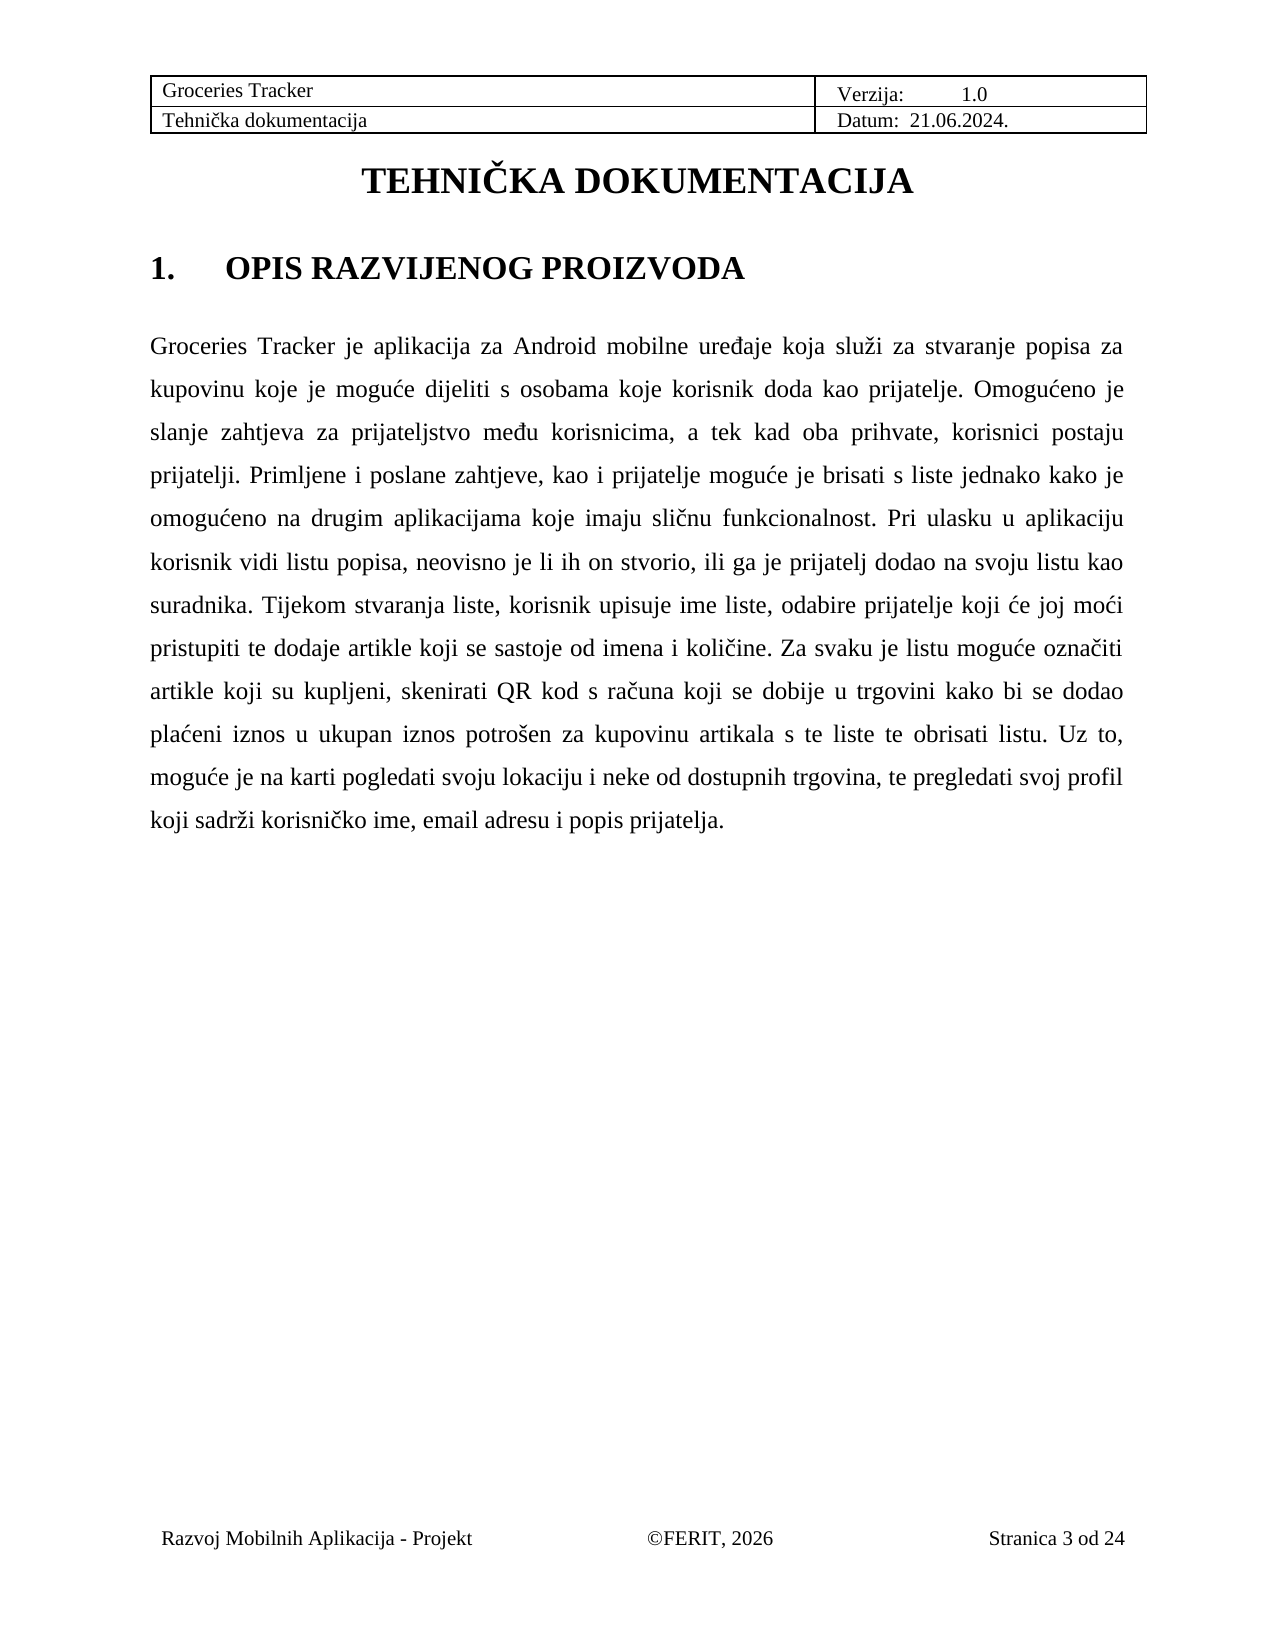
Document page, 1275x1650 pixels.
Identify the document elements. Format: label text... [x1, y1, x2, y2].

subtitle OPIS RAZVIJENOG PROIZVODA [150, 248, 1125, 287]
text Groceries Tracker je aplikacija za Android mobilne uređaje koja služi za stvaranje popisa za kupovinu koje je moguće dijeliti s osobama koje korisnik doda kao prijatelje. Omogućeno je slanje zahtjeva za prijateljstvo među korisnicima, a tek kad oba prihvate, korisnici postaju prijatelji. Primljene i poslane zahtjeve, kao i prijatelje moguće je brisati s liste jednako kako je omogućeno na drugim aplikacijama koje imaju sličnu funkcionalnost. Pri ulasku u aplikaciju korisnik vidi listu popisa, neovisno je li ih on stvorio, ili ga je prijatelj dodao na svoju listu kao suradnika. Tijekom stvaranja liste, korisnik upisuje ime liste, odabire prijatelje koji će joj moći pristupiti te dodaje artikle koji se sastoje od imena i količine. Za svaku je listu moguće označiti artikle koji su kupljeni, skenirati QR kod s računa koji se dobije u trgovini kako bi se dodao plaćeni iznos u ukupan iznos potrošen za kupovinu artikala s te liste te obrisati listu. Uz to, moguće je na karti pogledati svoju lokaciju i neke od dostupnih trgovina, te pregledati svoj profil koji sadrži korisničko ime, email adresu i popis prijatelja. [150, 331, 1125, 834]
title TEHNIČKA DOKUMENTACIJA [150, 159, 1125, 202]
